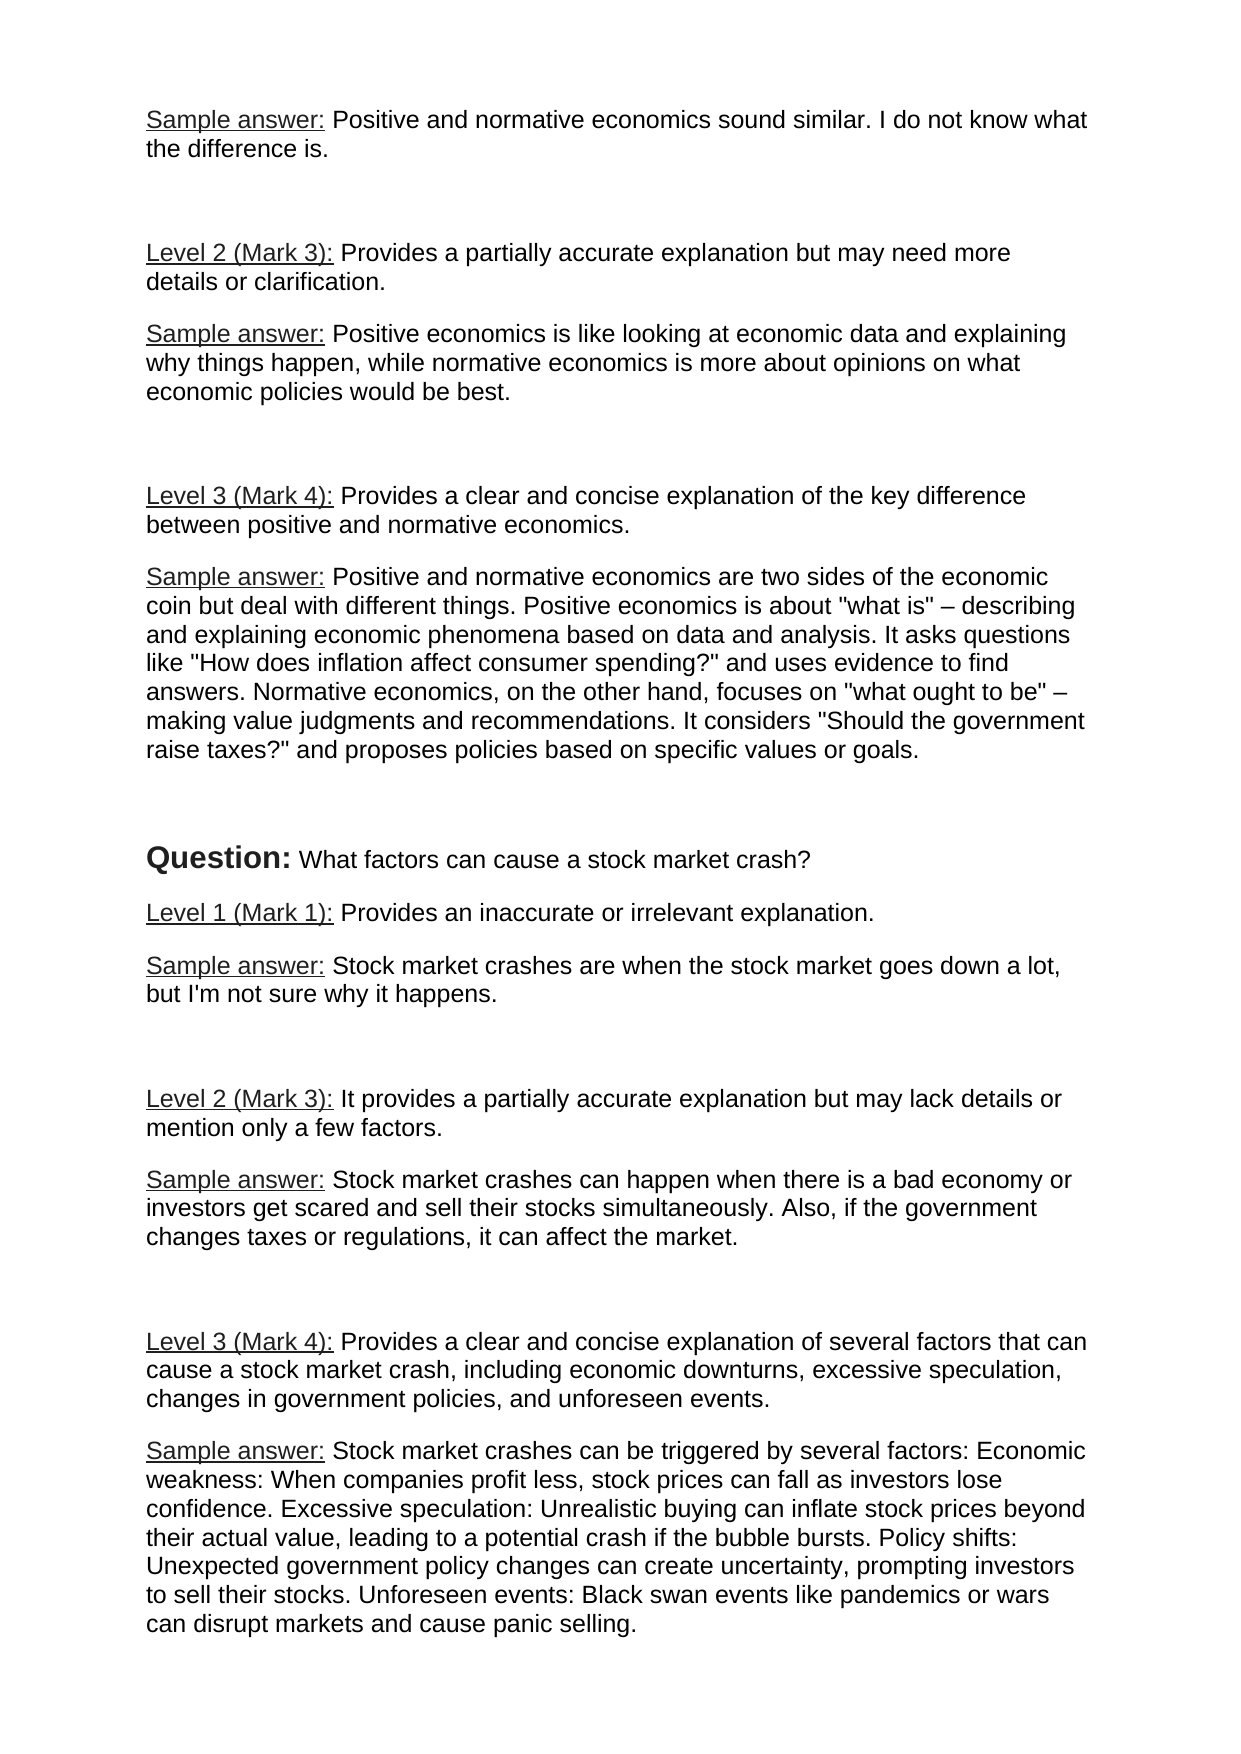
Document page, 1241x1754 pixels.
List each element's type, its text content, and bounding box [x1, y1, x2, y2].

text Sample answer: Positive and normative economics sound similar. I do not know what the difference is. [146, 105, 1091, 163]
text Sample answer: Stock market crashes can be triggered by several factors: Economic weakness: When companies profit less, stock prices can fall as investors lose confidence. Excessive speculation: Unrealistic buying can inflate stock prices beyond their actual value, leading to a potential crash if the bubble bursts. Policy shifts: Unexpected government policy changes can create uncertainty, prompting investors to sell their stocks. Unforeseen events: Black swan events like pandemics or wars can disrupt markets and cause panic selling. [146, 1436, 1091, 1637]
text Sample answer: Stock market crashes are when the stock market goes down a lot, but I'm not sure why it happens. [146, 951, 1091, 1008]
text Level 3 (Mark 4): Provides a clear and concise explanation of several factors that can cause a stock market crash, including economic downturns, excessive speculation, changes in government policies, and unforeseen events. [146, 1327, 1091, 1413]
text Sample answer: Stock market crashes can happen when there is a bad economy or investors get scared and sell their stocks simultaneously. Also, if the government changes taxes or regulations, it can affect the market. [146, 1165, 1091, 1251]
text Sample answer: Positive economics is like looking at economic data and explaining why things happen, while normative economics is more about opinions on what economic policies would be best. [146, 319, 1091, 406]
text Question: What factors can cause a stock market crash? [146, 839, 1091, 875]
text Sample answer: Positive and normative economics are two sides of the economic coin but deal with different things. Positive economics is about "what is" – describing and explaining economic phenomena based on data and analysis. It asks questions like "How does inflation affect consumer spending?" and uses evidence to find answers. Normative economics, on the other hand, focuses on "what ought to be" –making value judgments and recommendations. It considers "Should the government raise taxes?" and proposes policies based on specific values or goals. [146, 562, 1091, 763]
text Level 2 (Mark 3): Provides a partially accurate explanation but may need more details or clarification. [146, 238, 1091, 296]
text Level 1 (Mark 1): Provides an inaccurate or irrelevant explanation. [146, 898, 1091, 927]
text Level 3 (Mark 4): Provides a clear and concise explanation of the key difference between positive and normative economics. [146, 481, 1091, 539]
text Level 2 (Mark 3): It provides a partially accurate explanation but may lack details or mention only a few factors. [146, 1084, 1091, 1141]
